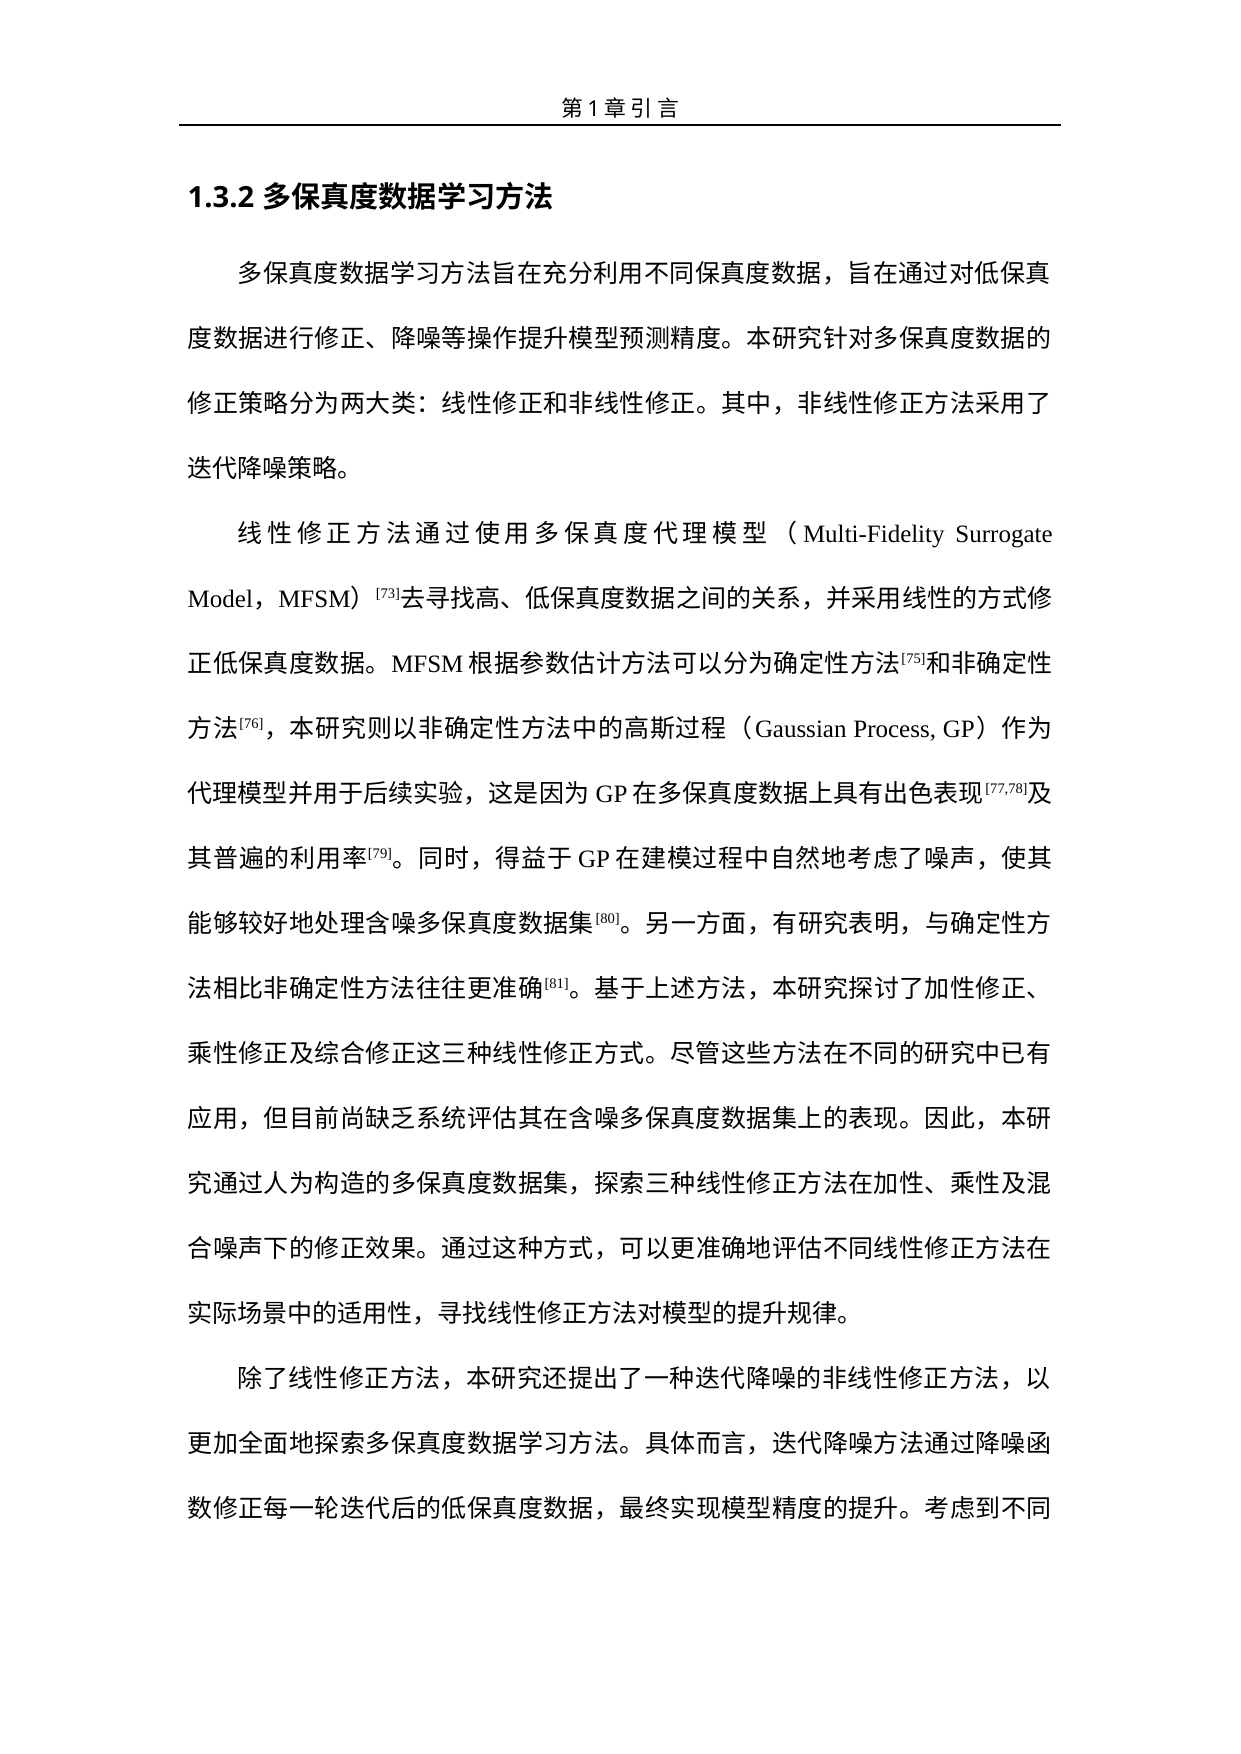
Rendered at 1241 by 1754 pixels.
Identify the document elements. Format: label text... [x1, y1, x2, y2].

text 线性修正方法通过使用多保真度代理模型（Multi-Fidelity Surrogate Model，MFSM）[73]去寻找高、低保真度数据之间的关系，并采用线性的方式修正低保真度数据。MFSM根据参数估计方法可以分为确定性方法[75]和非确定性方法[76]，本研究则以非确定性方法中的高斯过程（Gaussian Process, GP）作为代理模型并用于后续实验，这是因为GP在多保真度数据上具有出色表现[77,78]及其普遍的利用率[79]。同时，得益于GP在建模过程中自然地考虑了噪声，使其能够较好地处理含噪多保真度数据集[80]。另一方面，有研究表明，与确定性方法相比非确定性方法往往更准确[81]。基于上述方法，本研究探讨了加性修正、乘性修正及综合修正这三种线性修正方式。尽管这些方法在不同的研究中已有应用，但目前尚缺乏系统评估其在含噪多保真度数据集上的表现。因此，本研究通过人为构造的多保真度数据集，探索三种线性修正方法在加性、乘性及混合噪声下的修正效果。通过这种方式，可以更准确地评估不同线性修正方法在实际场景中的适用性，寻找线性修正方法对模型的提升规律。 [187, 499, 1053, 1344]
list 多保真度数据学习方法 [187, 162, 1053, 227]
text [187, 1344, 1053, 1539]
text 多保真度数据学习方法旨在充分利用不同保真度数据，旨在通过对低保真度数据进行修正、降噪等操作提升模型预测精度。本研究针对多保真度数据的修正策略分为两大类：线性修正和非线性修正。其中，非线性修正方法采用了迭代降噪策略。 [187, 239, 1053, 499]
